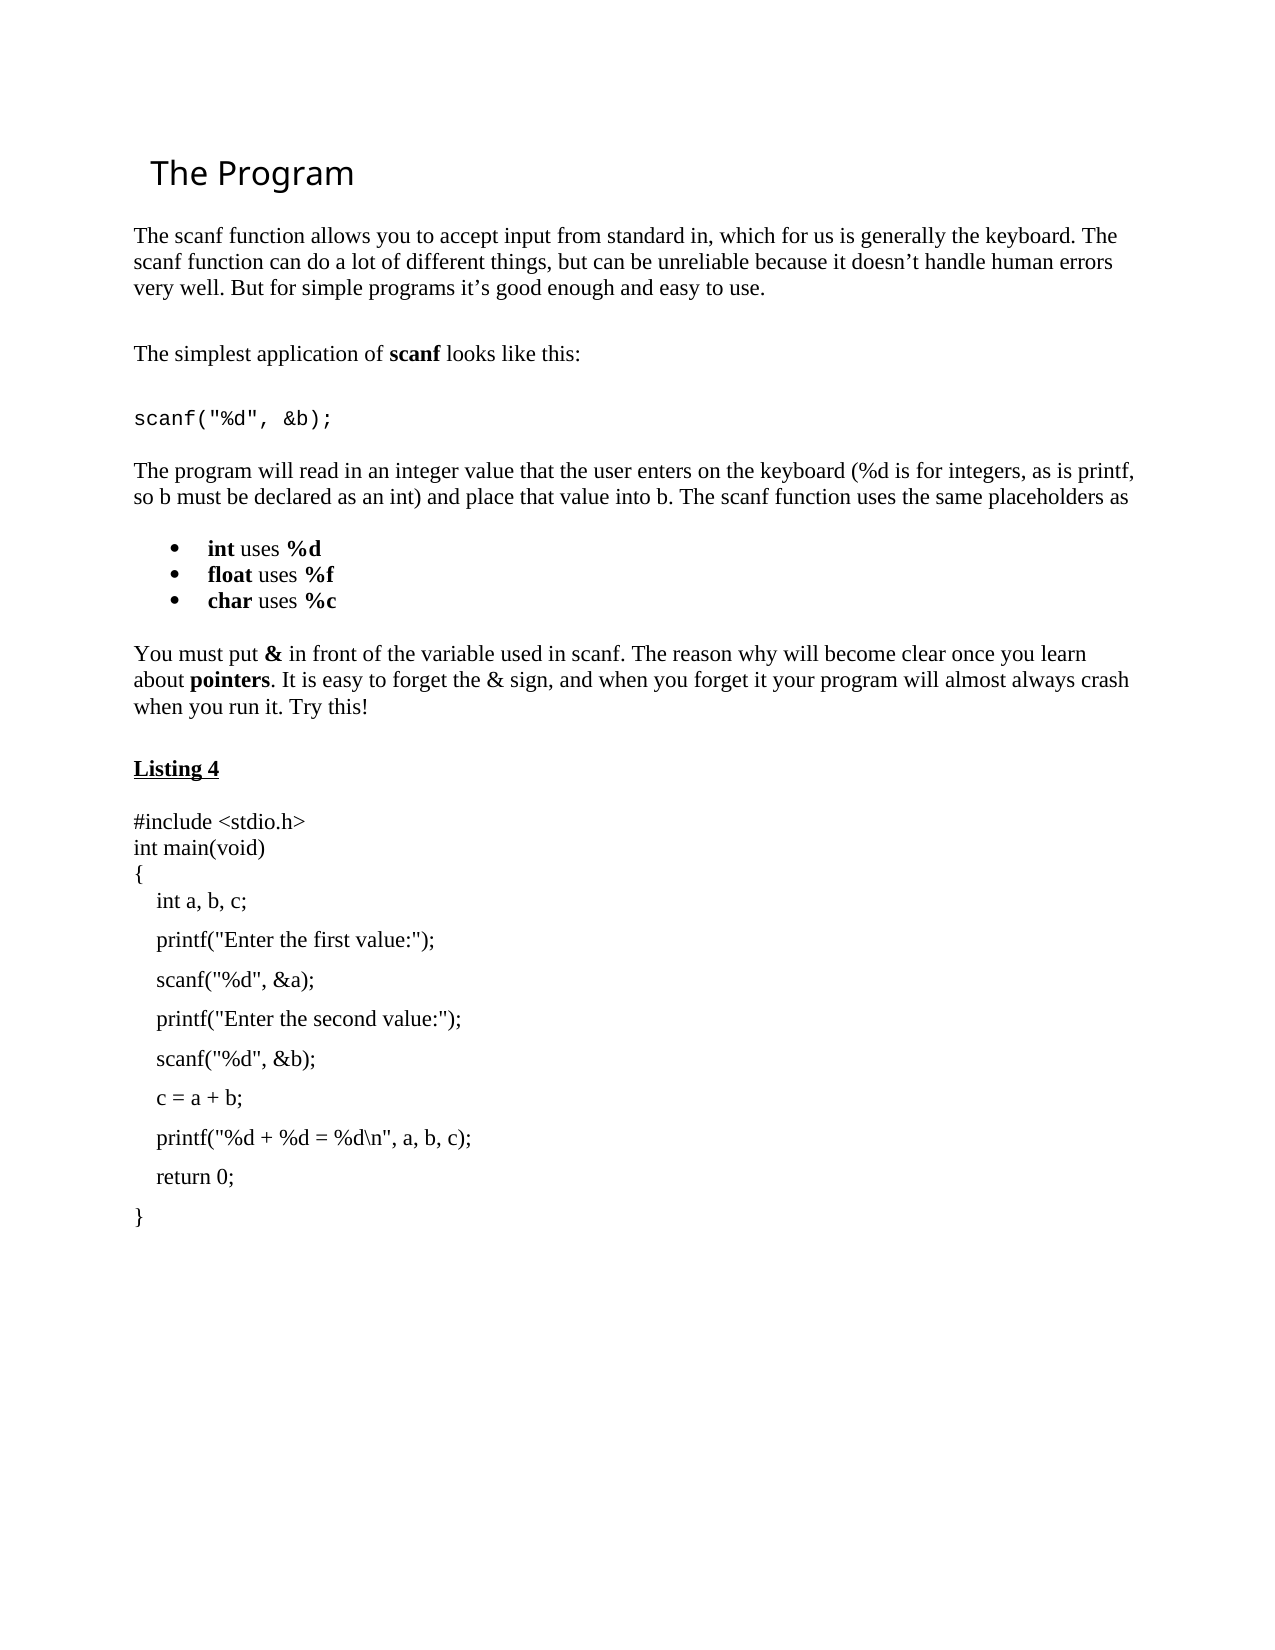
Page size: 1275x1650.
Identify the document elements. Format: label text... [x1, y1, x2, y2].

text printf("Enter the second value:"); [133, 1005, 1137, 1032]
text You must put & in front of the variable used in scanf. The reason why will become clear once you learn about pointers. It is easy to forget the & sign, and when you forget it your program will almost always crash when you run it. Try this! [369, 640, 1137, 719]
text The Program [150, 150, 1137, 195]
text } [133, 1203, 1137, 1229]
text { [133, 861, 1137, 887]
text scanf("%d", &b); [133, 391, 1137, 432]
text The program will read in an integer value that the user enters on the keyboard (%d is for integers, as is printf, so b must be declared as an int) and place that value into b. The scanf function uses the same placeholders as [133, 457, 1137, 510]
text printf("Enter the first value:"); [133, 926, 1137, 953]
text scanf("%d", &a); [133, 966, 1137, 992]
list char uses %c [171, 587, 1137, 614]
text int main(void) [133, 834, 1137, 861]
text int a, b, c; [133, 887, 1137, 913]
text #include <stdio.h> [133, 808, 1137, 834]
text printf("%d + %d = %d\n", a, b, c); [133, 1124, 1137, 1150]
list float uses %f [171, 561, 1137, 587]
text Listing 4 [133, 755, 1137, 781]
text scanf("%d", &b); [133, 1045, 1137, 1071]
text The scanf function allows you to accept input from standard in, which for us is generally the keyboard. The scanf function can do a lot of different things, but can be unreliable because it doesn’t handle human errors very well. But for simple programs it’s good enough and easy to use. [133, 222, 1137, 301]
text The simplest application of scanf looks like this: [133, 326, 1137, 366]
text return 0; [133, 1163, 1137, 1189]
text c = a + b; [133, 1084, 1137, 1111]
list int uses %d [171, 535, 1137, 561]
